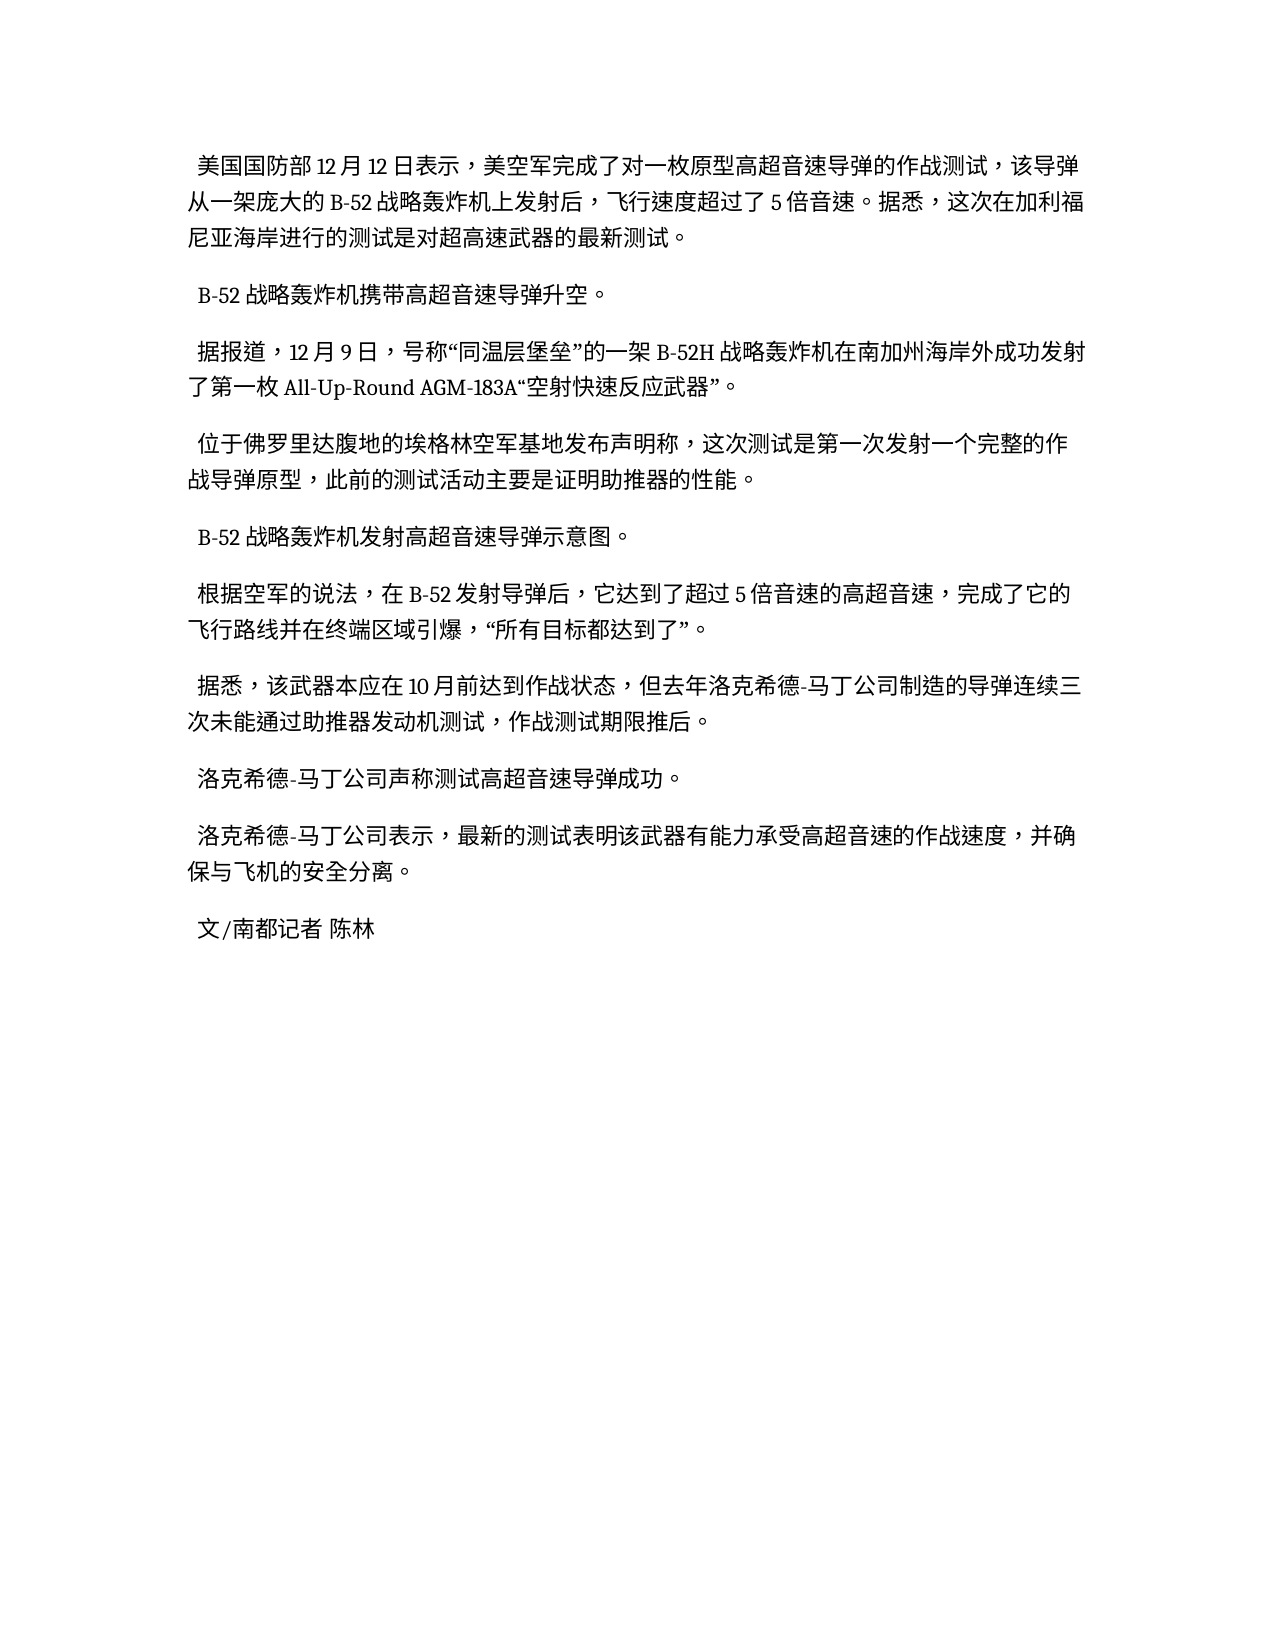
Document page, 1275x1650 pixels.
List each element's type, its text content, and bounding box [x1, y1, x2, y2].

text 位于佛罗里达腹地的埃格林空军基地发布声明称，这次测试是第一次发射一个完整的作战导弹原型，此前的测试活动主要是证明助推器的性能。 [187, 428, 1087, 495]
text 根据空军的说法，在B-52发射导弹后，它达到了超过5倍音速的高超音速，完成了它的飞行路线并在终端区域引爆，“所有目标都达到了”。 [187, 578, 1087, 645]
text 据悉，该武器本应在10月前达到作战状态，但去年洛克希德-马丁公司制造的导弹连续三次未能通过助推器发动机测试，作战测试期限推后。 [187, 670, 1087, 737]
text 据报道，12月9日，号称“同温层堡垒”的一架B-52H战略轰炸机在南加州海岸外成功发射了第一枚All-Up-Round AGM-183A“空射快速反应武器”。 [187, 335, 1087, 403]
text 洛克希德-马丁公司声称测试高超音速导弹成功。 [187, 763, 1087, 794]
text 美国国防部12月12日表示，美空军完成了对一枚原型高超音速导弹的作战测试，该导弹从一架庞大的B-52战略轰炸机上发射后，飞行速度超过了5倍音速。据悉，这次在加利福尼亚海岸进行的测试是对超高速武器的最新测试。 [187, 150, 1087, 253]
text B-52战略轰炸机携带高超音速导弹升空。 [187, 279, 1087, 310]
text B-52战略轰炸机发射高超音速导弹示意图。 [187, 521, 1087, 552]
text 洛克希德-马丁公司表示，最新的测试表明该武器有能力承受高超音速的作战速度，并确保与飞机的安全分离。 [187, 820, 1087, 887]
text 文/南都记者 陈林 [187, 912, 1087, 944]
